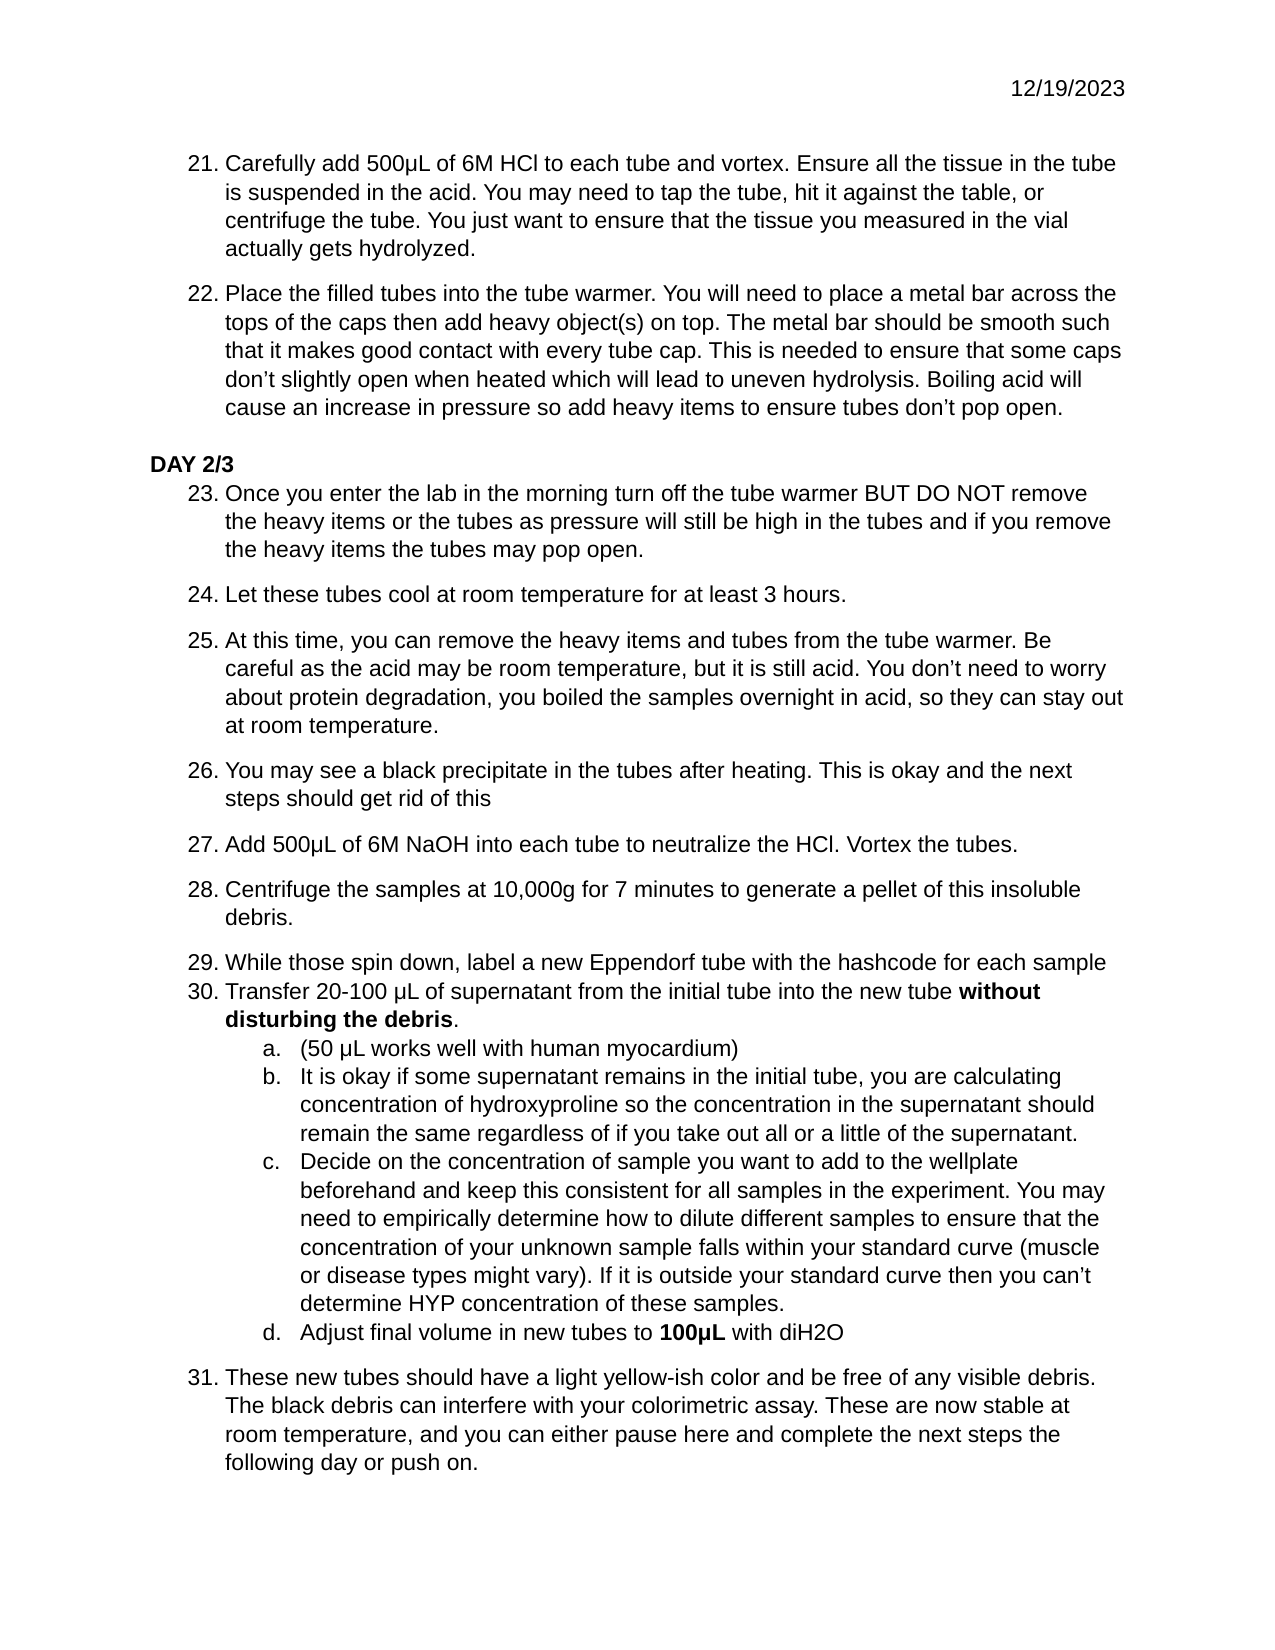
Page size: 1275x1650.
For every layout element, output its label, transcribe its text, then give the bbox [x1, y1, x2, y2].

list Decide on the concentration of sample you want to add to the wellplate beforehand and keep this consistent for all samples in the experiment. You may need to empirically determine how to dilute different samples to ensure that the concentration of your unknown sample falls within your standard curve (muscle or disease types might vary). If it is outside your standard curve then you can’t determine HYP concentration of these samples. [262, 1148, 1125, 1317]
list (50 μL works well with human myocardium) [262, 1034, 1125, 1061]
list Add 500μL of 6M NaOH into each tube to neutralize the HCl. Vortex the tubes. [187, 831, 1125, 857]
list Centrifuge the samples at 10,000g for 7 minutes to generate a pellet of this insoluble debris. [187, 876, 1125, 930]
list At this time, you can remove the heavy items and tubes from the tube warmer. Be careful as the acid may be room temperature, but it is still acid. You don’t need to worry about protein degradation, you boiled the samples overnight in acid, so they can stay out at room temperature. [187, 627, 1125, 738]
list Let these tubes cool at room temperature for at least 3 hours. [187, 581, 1125, 608]
list While those spin down, label a new Eppendorf tube with the hashcode for each sample [187, 949, 1125, 976]
list You may see a black precipitate in the tubes after heating. This is okay and the next steps should get rid of this [187, 757, 1125, 812]
list These new tubes should have a light yellow-ish color and be free of any visible debris. The black debris can interfere with your colorimetric assay. These are now stable at room temperature, and you can either pause here and complete the next steps the following day or push on. [187, 1364, 1125, 1476]
list Place the filled tubes into the tube warmer. You will need to place a metal bar across the tops of the caps then add heavy object(s) on top. The metal bar should be smooth such that it makes good contact with every tube cap. This is needed to ensure that some caps don’t slightly open when heated which will lead to uneven hydrolysis. Boiling acid will cause an increase in pressure so add heavy items to ensure tubes don’t pop open. [187, 280, 1125, 421]
list DAY 2/3 [150, 451, 1125, 477]
list It is okay if some supernatant remains in the initial tube, you are calculating concentration of hydroxyproline so the concentration in the supernatant should remain the same regardless of if you take out all or a little of the supernatant. [262, 1063, 1125, 1146]
list Carefully add 500μL of 6M HCl to each tube and vortex. Ensure all the tissue in the tube is suspended in the acid. You may need to tap the tube, hit it against the table, or centrifuge the tube. You just want to ensure that the tissue you measured in the vial actually gets hydrolyzed. [187, 150, 1125, 262]
list Once you enter the lab in the morning turn off the tube warmer BUT DO NOT remove the heavy items or the tubes as pressure will still be high in the tubes and if you remove the heavy items the tubes may pop open. [187, 479, 1125, 563]
list Transfer 20-100 μL of supernatant from the initial tube into the new tube without disturbing the debris. [187, 978, 1125, 1032]
list Adjust final volume in new tubes to 100μL with diH2O [262, 1319, 1125, 1345]
